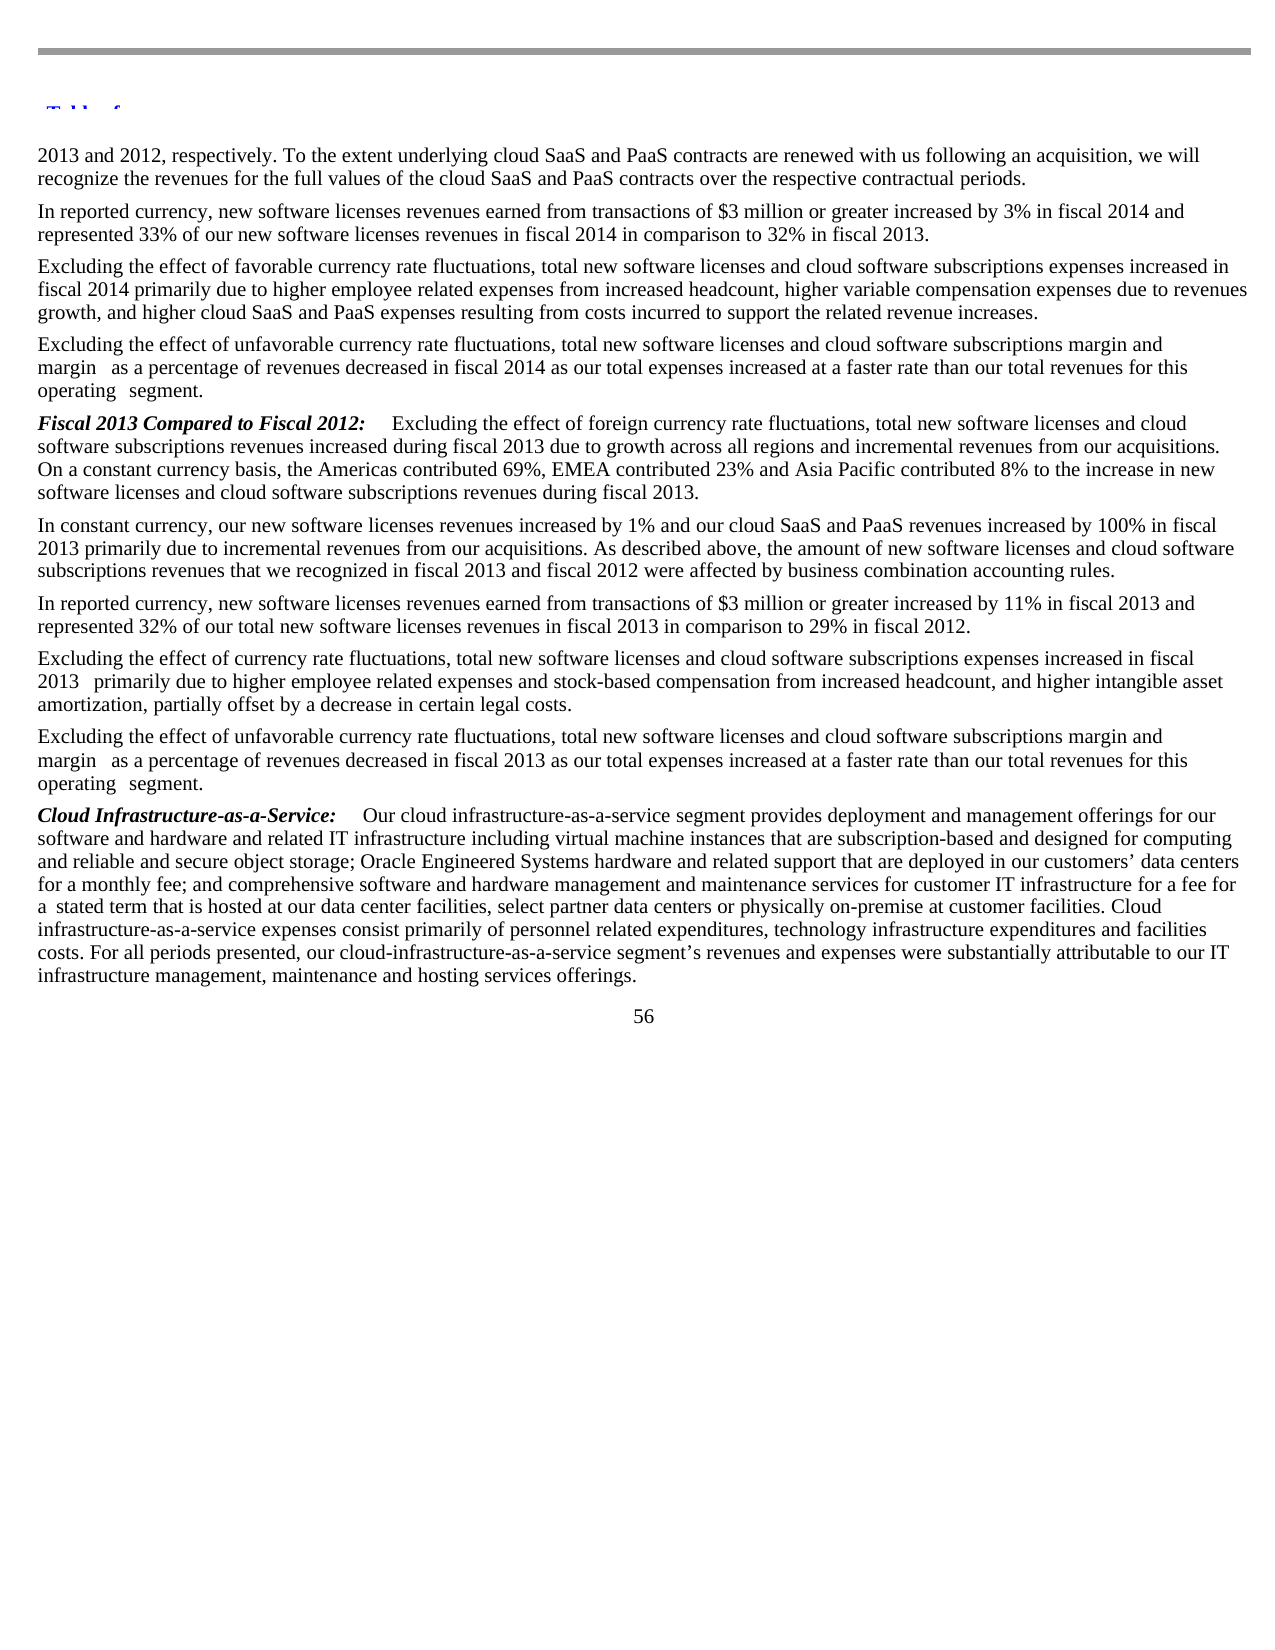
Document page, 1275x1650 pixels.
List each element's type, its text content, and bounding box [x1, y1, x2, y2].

text Excluding the effect of unfavorable currency rate fluctuations, total new software licenses and cloud software subscriptions margin and margin as a percentage of revenues decreased in fiscal 2013 as our total expenses increased at a faster rate than our total revenues for this operating segment. [37, 725, 1222, 795]
text Cloud Infrastructure-as-a-Service: Our cloud infrastructure-as-a-service segment provides deployment and management offerings for our software and hardware and related IT infrastructure including virtual machine instances that are subscription-based and designed for computing and reliable and secure object storage; Oracle Engineered Systems hardware and related support that are deployed in our customers’ data centers for a monthly fee; and comprehensive software and hardware management and maintenance services for customer IT infrastructure for a fee for a stated term that is hosted at our data center facilities, select partner data centers or physically on-premise at customer facilities. Cloud infrastructure-as-a-service expenses consist primarily of personnel related expenditures, technology infrastructure expenditures and facilities costs. For all periods presented, our cloud-infrastructure-as-a-service segment’s revenues and expenses were substantially attributable to our IT infrastructure management, maintenance and hosting services offerings. [37, 804, 1243, 987]
text 56 [305, 1004, 982, 1028]
text In constant currency, our new software licenses revenues increased by 1% and our cloud SaaS and PaaS revenues increased by 100% in fiscal 2013 primarily due to incremental revenues from our acquisitions. As described above, the amount of new software licenses and cloud software subscriptions revenues that we recognized in fiscal 2013 and fiscal 2012 were affected by business combination accounting rules. [37, 514, 1239, 582]
text In reported currency, new software licenses revenues earned from transactions of $3 million or greater increased by 3% in fiscal 2014 and represented 33% of our new software licenses revenues in fiscal 2014 in comparison to 32% in fiscal 2013. [37, 200, 1235, 246]
text 2013 and 2012, respectively. To the extent underlying cloud SaaS and PaaS contracts are renewed with us following an acquisition, we will recognize the revenues for the full values of the cloud SaaS and PaaS contracts over the respective contractual periods. [37, 144, 1222, 190]
text Excluding the effect of favorable currency rate fluctuations, total new software licenses and cloud software subscriptions expenses increased in fiscal 2014 primarily due to higher employee related expenses from increased headcount, higher variable compensation expenses due to revenues growth, and higher cloud SaaS and PaaS expenses resulting from costs incurred to support the related revenue increases. [37, 255, 1248, 324]
text In reported currency, new software licenses revenues earned from transactions of $3 million or greater increased by 11% in fiscal 2013 and represented 32% of our total new software licenses revenues in fiscal 2013 in comparison to 29% in fiscal 2012. [37, 592, 1222, 638]
text Excluding the effect of unfavorable currency rate fluctuations, total new software licenses and cloud software subscriptions margin and margin as a percentage of revenues decreased in fiscal 2014 as our total expenses increased at a faster rate than our total revenues for this operating segment. [37, 333, 1222, 402]
text Excluding the effect of currency rate fluctuations, total new software licenses and cloud software subscriptions expenses increased in fiscal 2013 primarily due to higher employee related expenses and stock-based compensation from increased headcount, and higher intangible asset amortization, partially offset by a decrease in certain legal costs. [37, 647, 1239, 716]
text Fiscal 2013 Compared to Fiscal 2012: Excluding the effect of foreign currency rate fluctuations, total new software licenses and cloud software subscriptions revenues increased during fiscal 2013 due to growth across all regions and incremental revenues from our acquisitions. On a constant currency basis, the Americas contributed 69%, EMEA contributed 23% and Asia Pacific contributed 8% to the increase in new software licenses and cloud software subscriptions revenues during fiscal 2013. [37, 412, 1222, 504]
